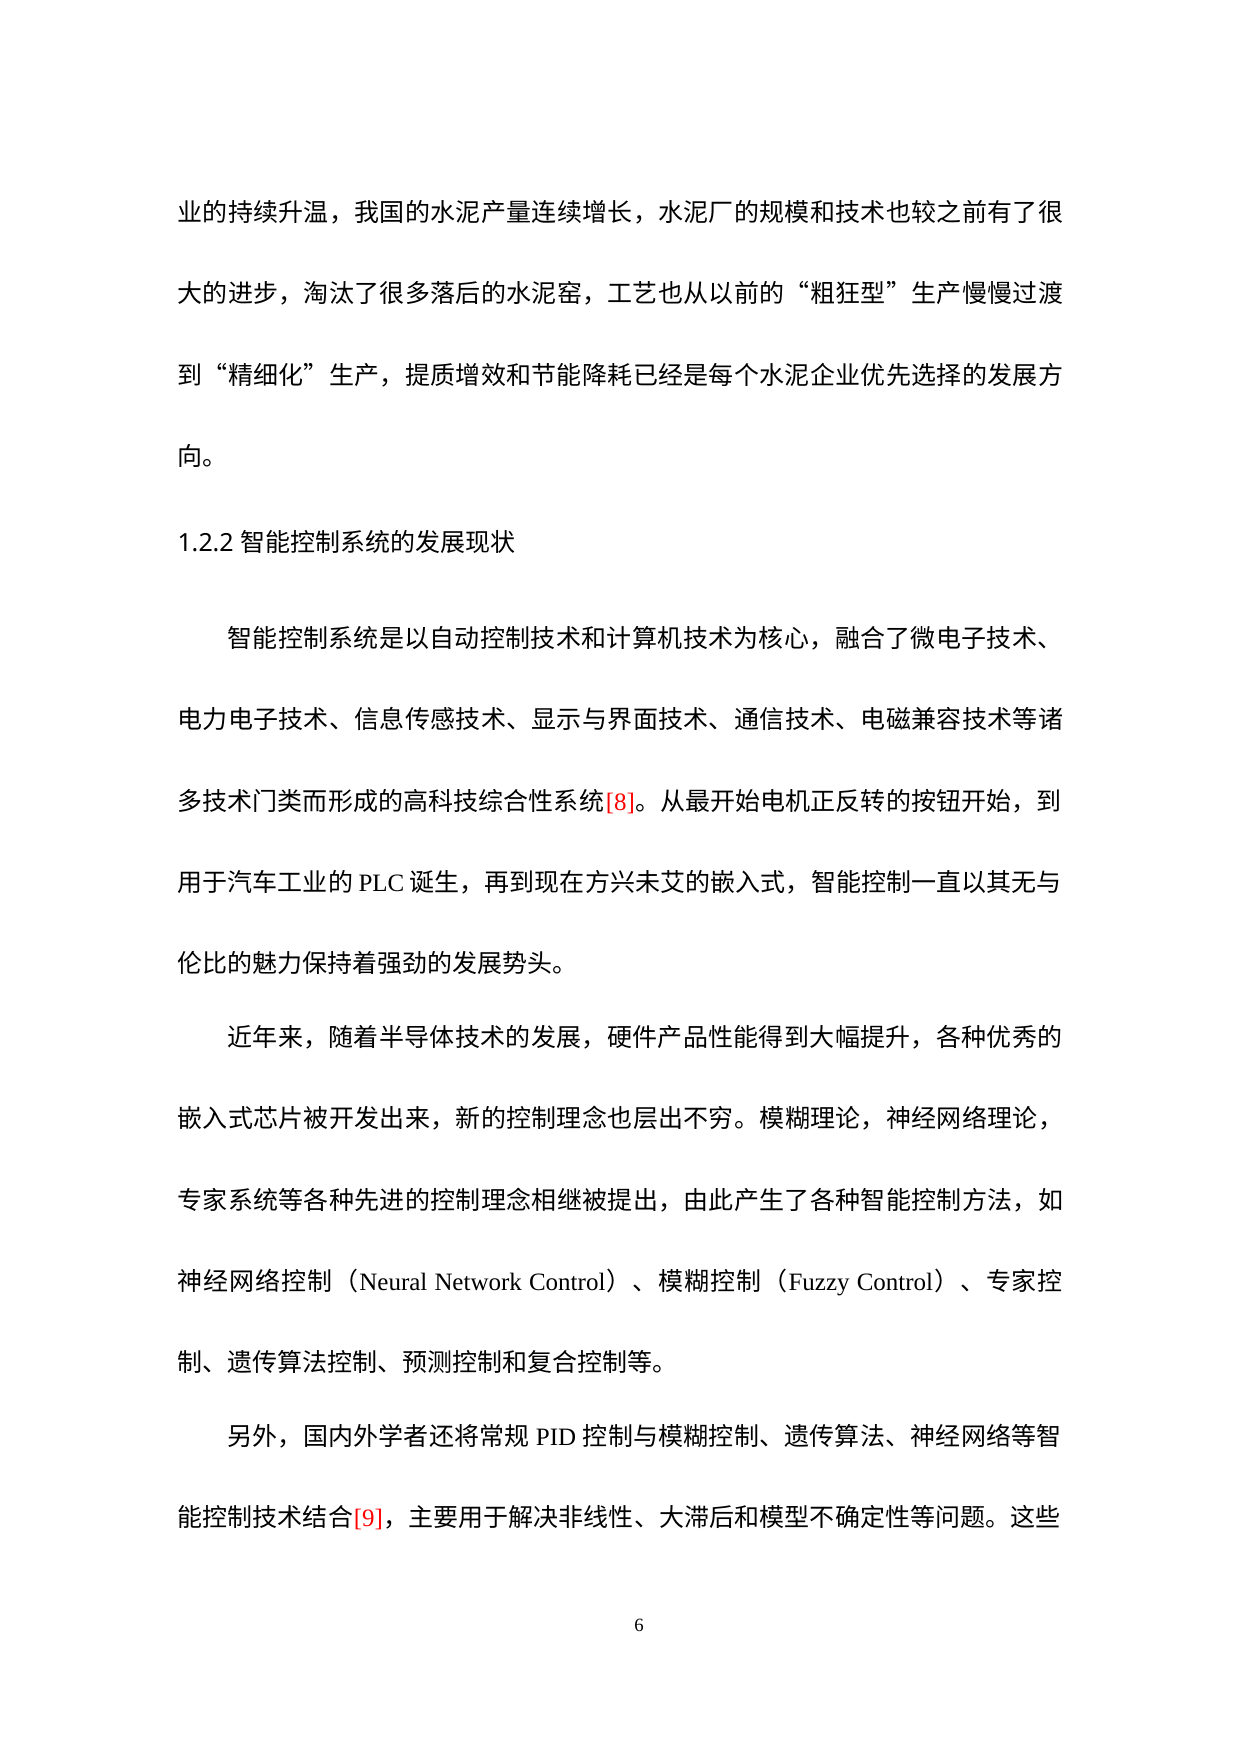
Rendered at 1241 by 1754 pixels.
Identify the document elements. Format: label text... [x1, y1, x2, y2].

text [177, 1402, 1063, 1548]
text 智能控制系统是以自动控制技术和计算机技术为核心，融合了微电子技术、电力电子技术、信息传感技术、显示与界面技术、通信技术、电磁兼容技术等诸多技术门类而形成的高科技综合性系统[8]。从最开始电机正反转的按钮开始，到用于汽车工业的PLC诞生，再到现在方兴未艾的嵌入式，智能控制一直以其无与伦比的魅力保持着强劲的发展势头。 [177, 604, 1063, 994]
text 近年来，随着半导体技术的发展，硬件产品性能得到大幅提升，各种优秀的嵌入式芯片被开发出来，新的控制理念也层出不穷。模糊理论，神经网络理论，专家系统等各种先进的控制理念相继被提出，由此产生了各种智能控制方法，如神经网络控制（Neural Network Control）、模糊控制（Fuzzy Control）、专家控制、遗传算法控制、预测控制和复合控制等。 [177, 1003, 1063, 1393]
subtitle 1.2.2 智能控制系统的发展现状 [177, 508, 1063, 573]
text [177, 178, 1063, 487]
